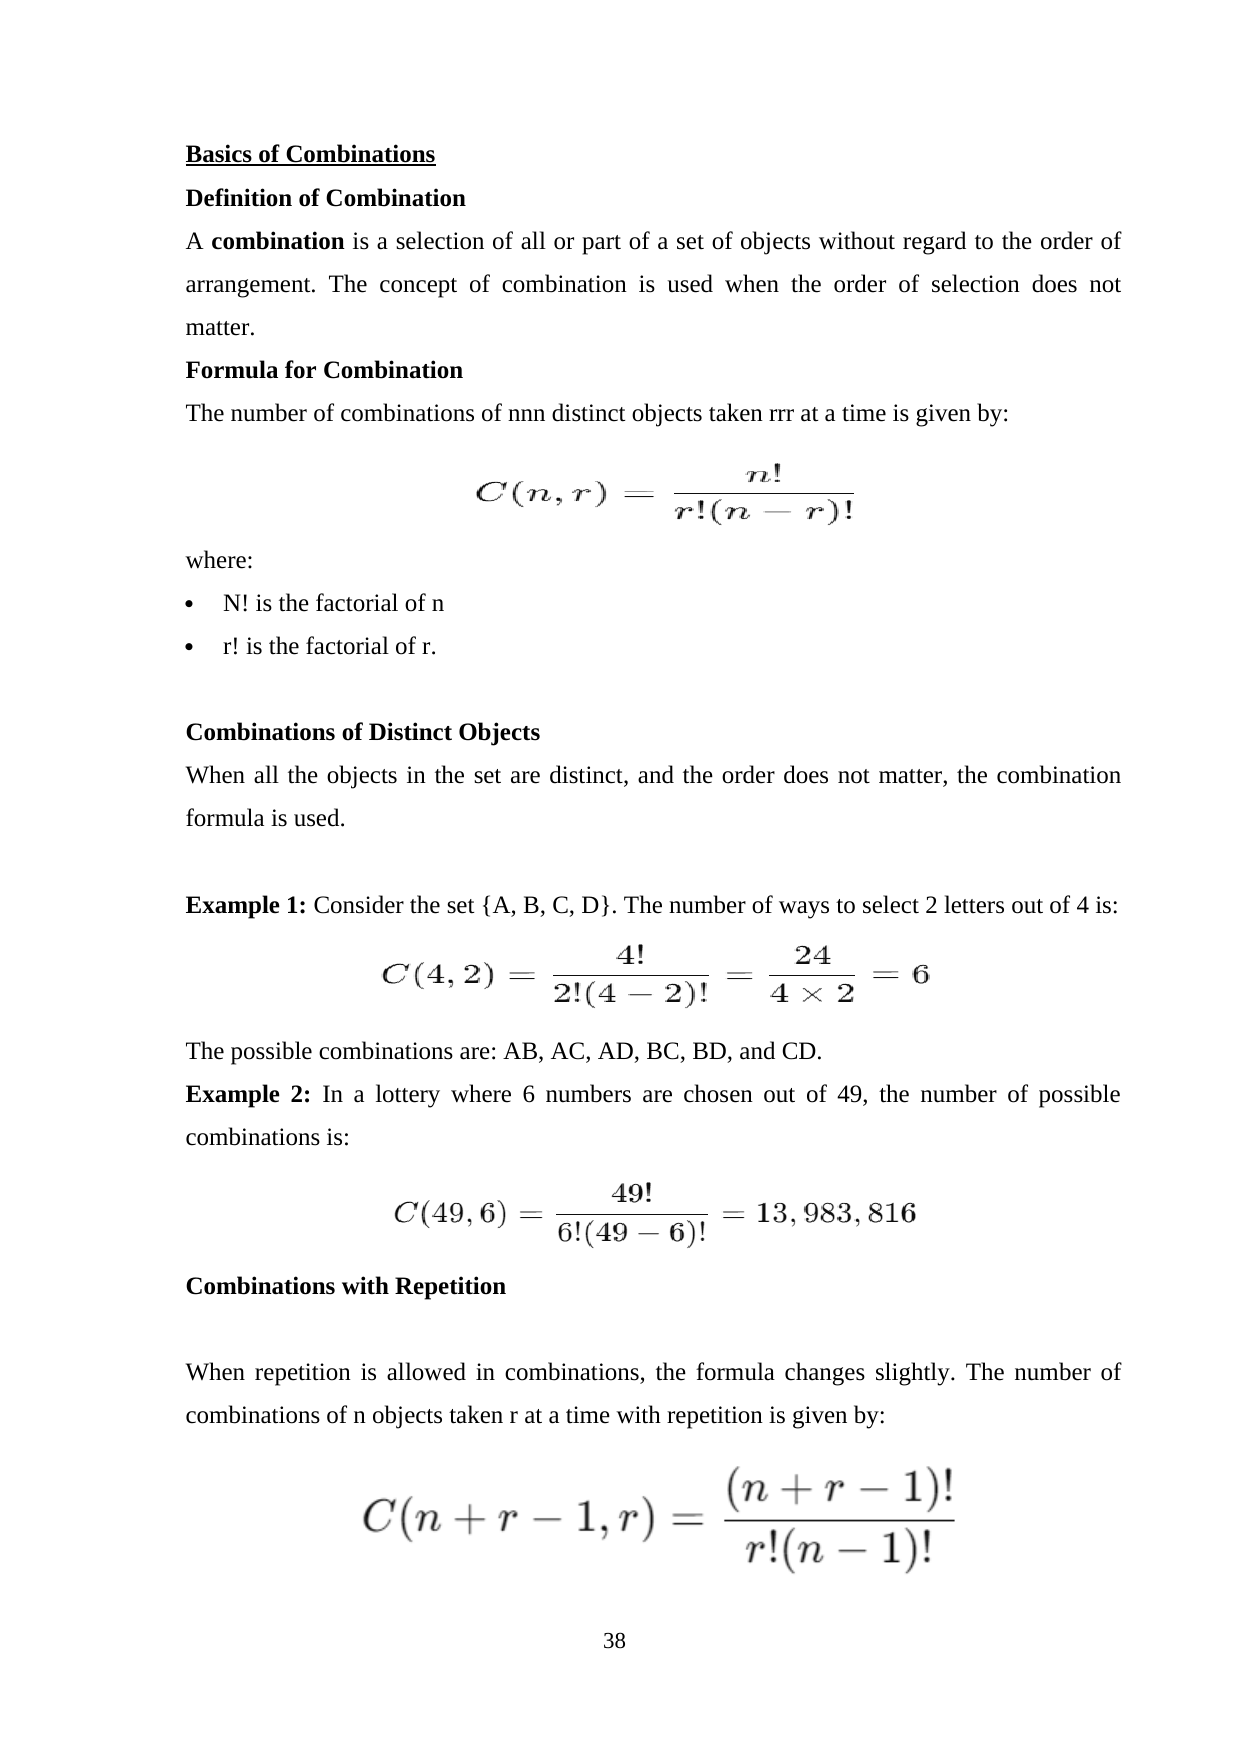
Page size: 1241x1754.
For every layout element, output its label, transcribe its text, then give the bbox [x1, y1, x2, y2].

picture [417, 441, 890, 532]
text A combination is a selection of all or part of a set of objects without regard to the order of arrangement. The concept of combination is used when the order of selection does not matter. [185, 226, 1122, 341]
text The number of combinations of nnn distinct objects taken rrr at a time is given by: [185, 398, 1122, 427]
text Combinations of Distinct Objects [185, 717, 1122, 746]
text Definition of Combination [110, 183, 1122, 211]
text Combinations with Repetition [185, 1271, 1122, 1300]
text Example 1: Consider the set {A, B, C, D}. The number of ways to select 2 letters out of 4 is: [185, 890, 1122, 918]
text Basics of Combinations [185, 139, 1122, 168]
text Formula for Combination [185, 355, 1122, 384]
picture [328, 1443, 979, 1594]
text where: [185, 545, 1122, 573]
list N! is the factorial of n [185, 588, 1122, 617]
text When all the objects in the set are distinct, and the order does not matter, the combination formula is used. [185, 760, 1122, 832]
text When repetition is allowed in combinations, the formula changes slightly. The number of combinations of n objects taken r at a time with repetition is given by: [185, 1357, 1122, 1429]
list r! is the factorial of r. [185, 631, 1122, 660]
text Example 2: In a lottery where 6 numbers are chosen out of 49, the number of possible combinations is: [185, 1079, 1122, 1151]
text The possible combinations are: AB, AC, AD, BC, BD, and CD. [185, 1036, 1122, 1065]
picture [337, 1165, 971, 1258]
picture [362, 932, 945, 1024]
